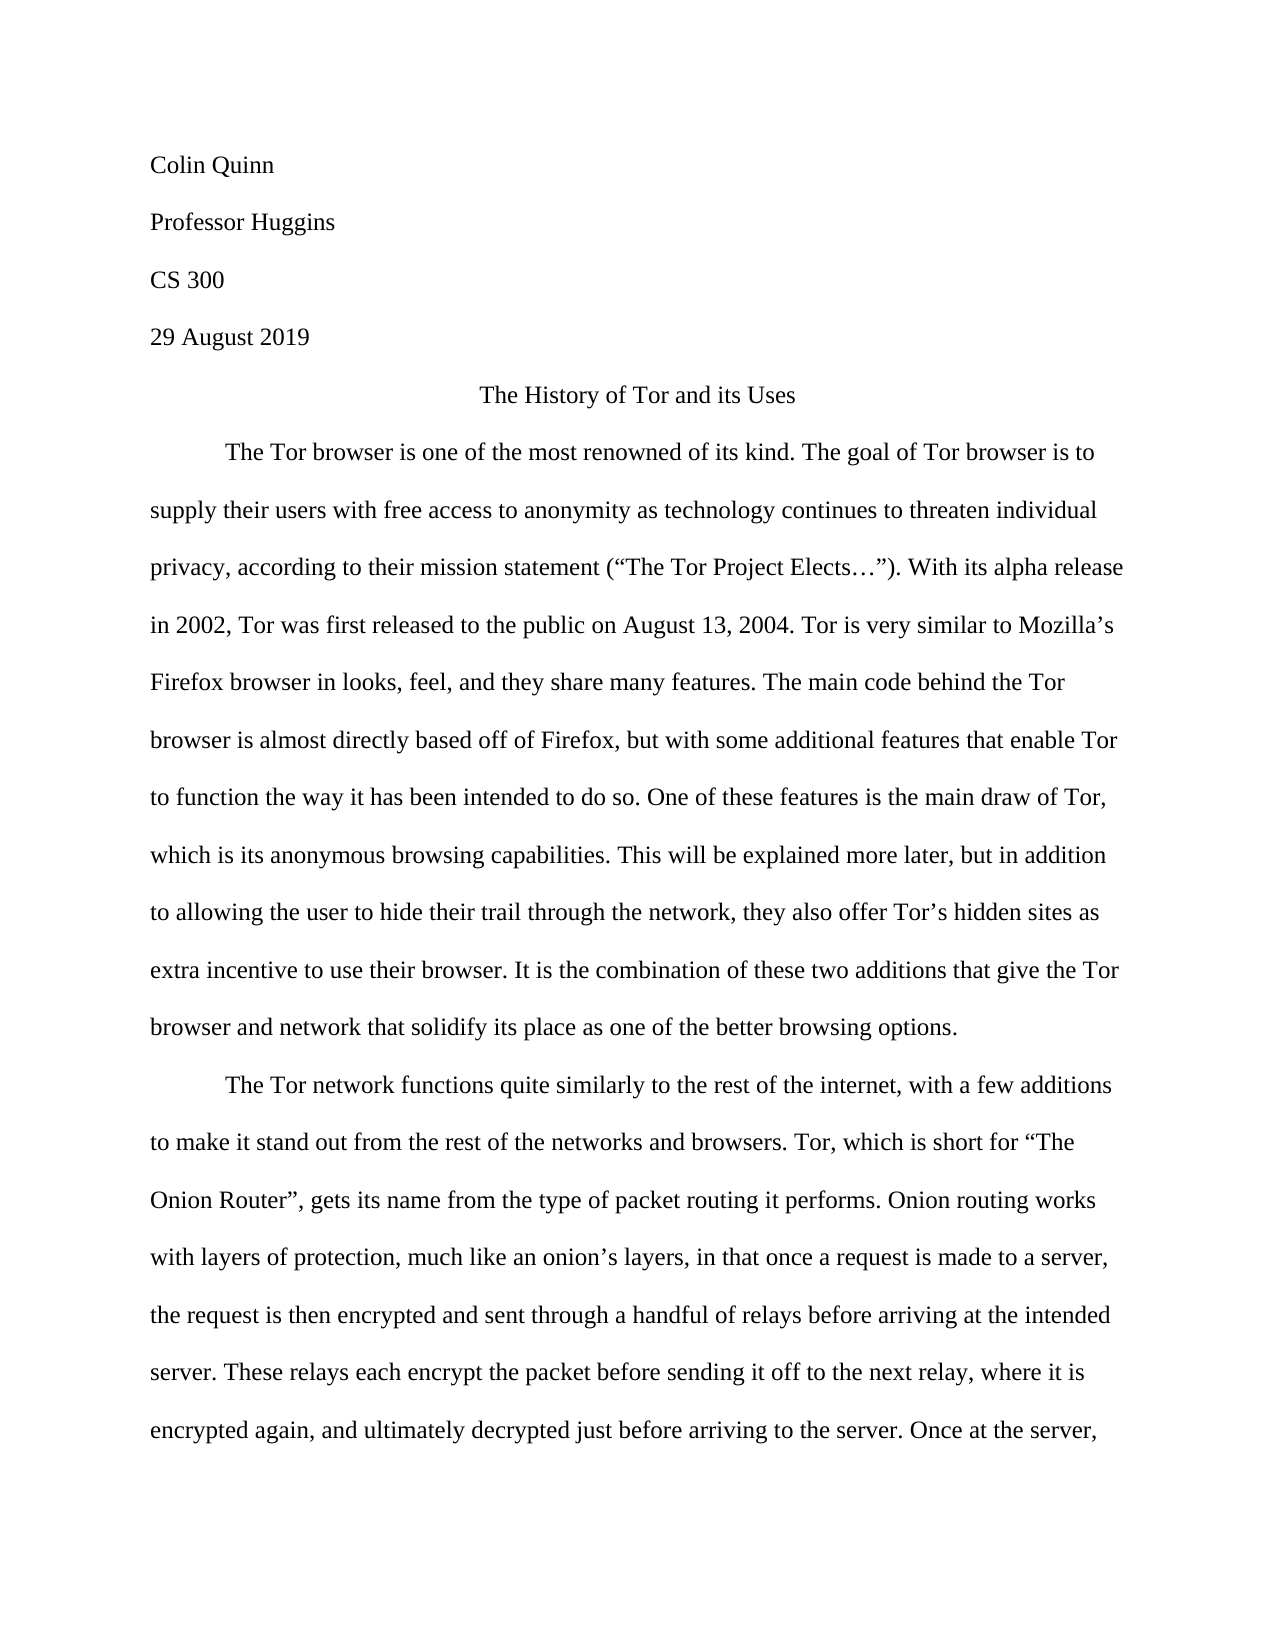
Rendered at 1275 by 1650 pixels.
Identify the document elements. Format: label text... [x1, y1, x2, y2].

text CS 300 [150, 265, 1125, 294]
text Colin Quinn [150, 150, 1125, 179]
text The Tor browser is one of the most renowned of its kind. The goal of Tor browser is to supply their users with free access to anonymity as technology continues to threaten individual privacy, according to their mission statement (“The Tor Project Elects…”). With its alpha release in 2002, Tor was first released to the public on August 13, 2004. Tor is very similar to Mozilla’s Firefox browser in looks, feel, and they share many features. The main code behind the Tor browser is almost directly based off of Firefox, but with some additional features that enable Tor to function the way it has been intended to do so. One of these features is the main draw of Tor, which is its anonymous browsing capabilities. This will be explained more later, but in addition to allowing the user to hide their trail through the network, they also offer Tor’s hidden sites as extra incentive to use their browser. It is the combination of these two additions that give the Tor browser and network that solidify its place as one of the better browsing options. [150, 437, 1125, 1041]
text The History of Tor and its Uses [150, 380, 1125, 409]
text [150, 1070, 1125, 1444]
text 29 August 2019 [150, 322, 1125, 351]
text Professor Huggins [150, 207, 1125, 236]
